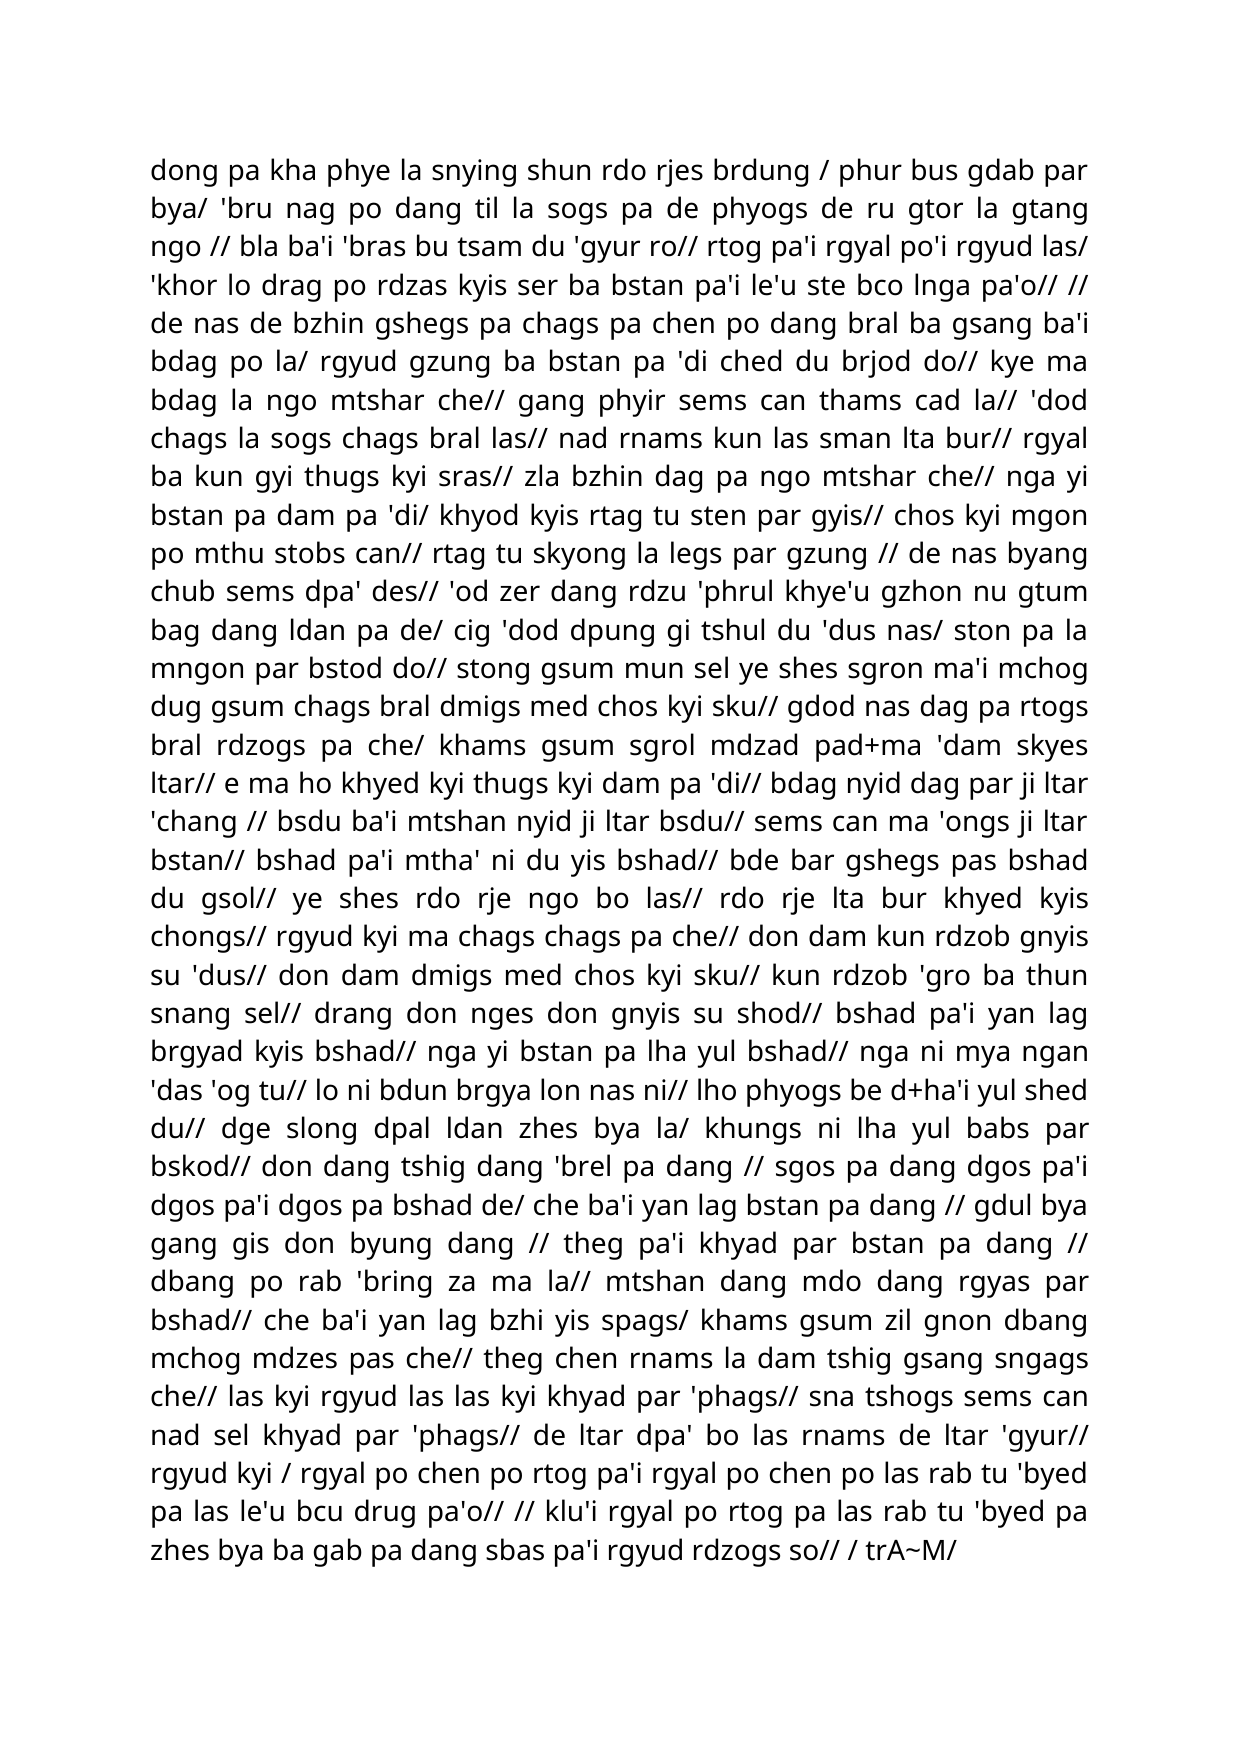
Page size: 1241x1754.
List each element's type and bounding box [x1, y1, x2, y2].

text [150, 150, 1090, 1568]
